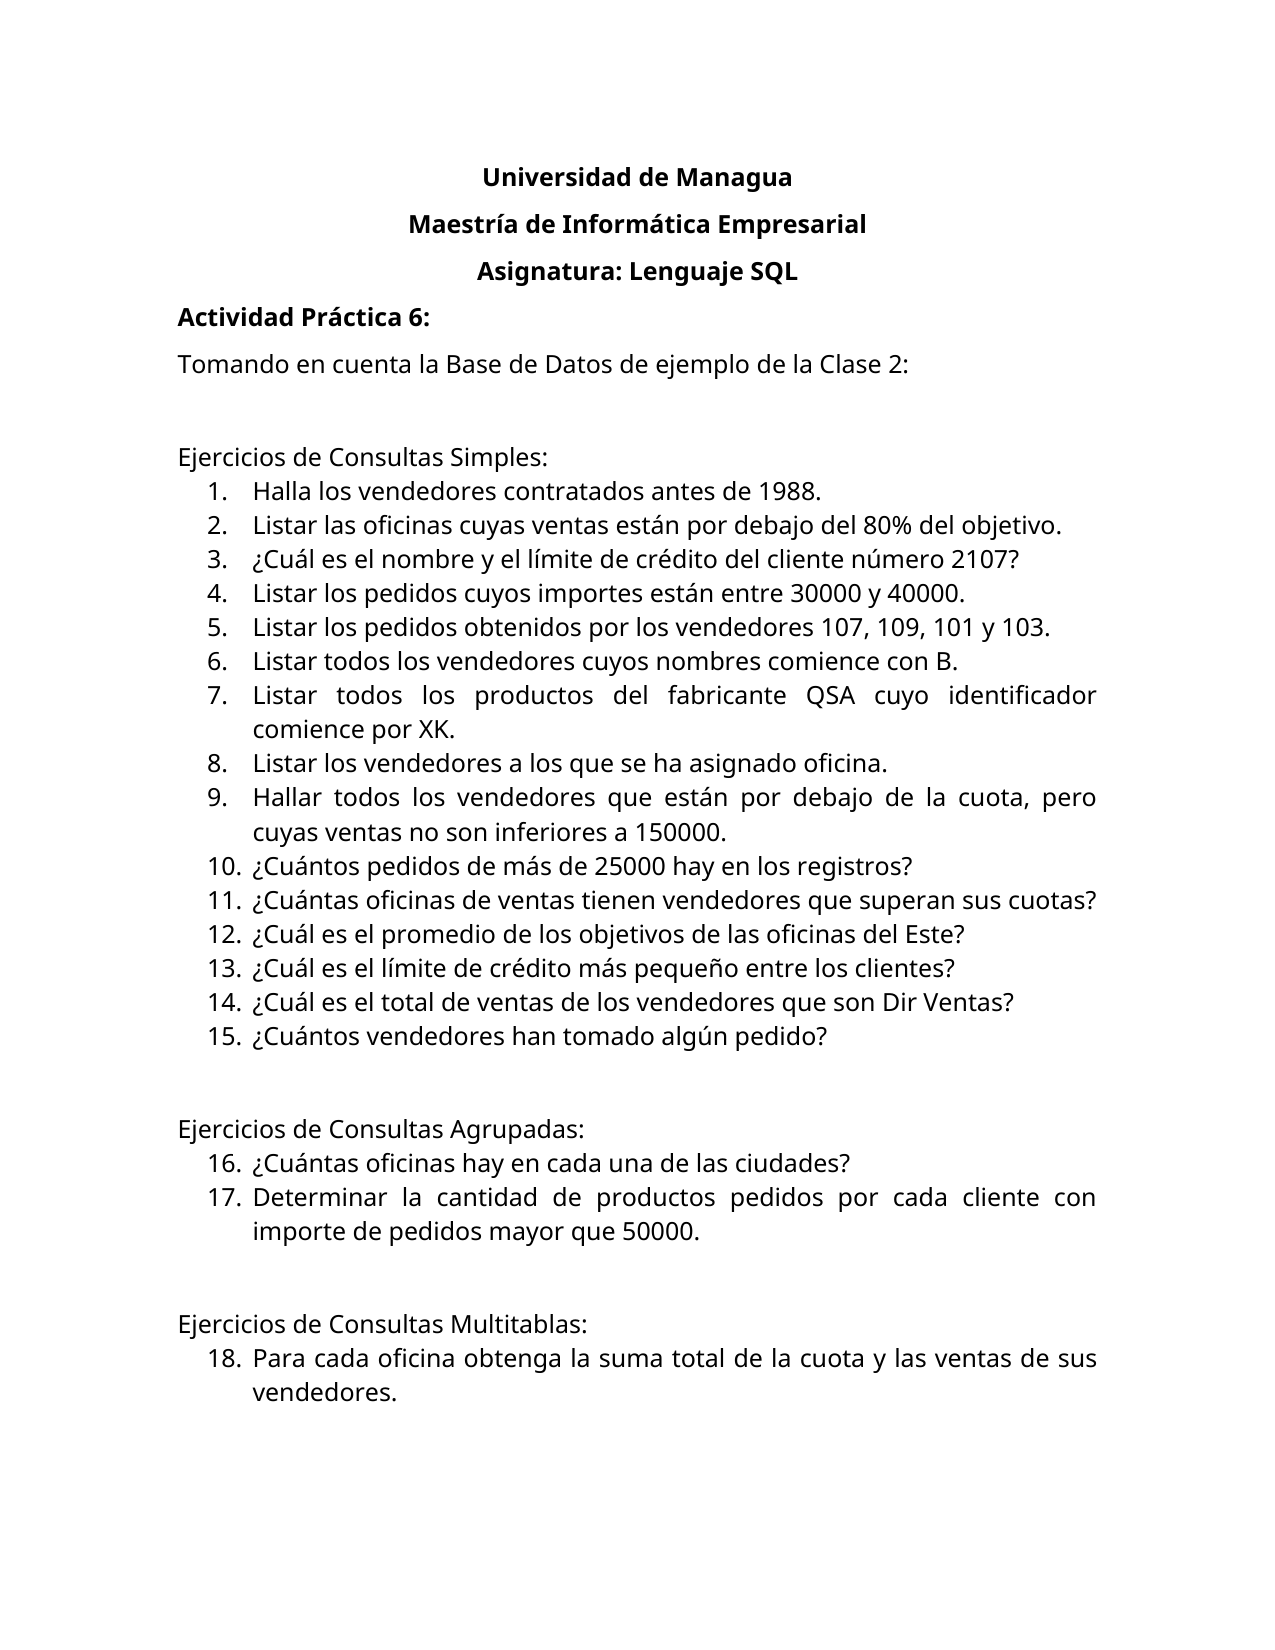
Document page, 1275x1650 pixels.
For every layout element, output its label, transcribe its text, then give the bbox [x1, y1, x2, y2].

list Para cada oficina obtenga la suma total de la cuota y las ventas de sus vendedores. [207, 1341, 1098, 1409]
text Ejercicios de Consultas Agrupadas: [177, 1112, 1098, 1146]
list Halla los vendedores contratados antes de 1988. [207, 473, 1098, 508]
list ¿Cuál es el nombre y el límite de crédito del cliente número 2107? [207, 542, 1098, 576]
list Listar las oficinas cuyas ventas están por debajo del 80% del objetivo. [207, 508, 1098, 542]
list Listar los vendedores a los que se ha asignado oficina. [207, 746, 1098, 780]
text Ejercicios de Consultas Multitablas: [177, 1307, 1098, 1341]
text Asignatura: Lenguaje SQL [177, 253, 1098, 287]
text Tomando en cuenta la Base de Datos de ejemplo de la Clase 2: [177, 346, 1098, 380]
list Listar los pedidos obtenidos por los vendedores 107, 109, 101 y 103. [207, 610, 1098, 644]
list ¿Cuántas oficinas hay en cada una de las ciudades? [207, 1146, 1098, 1180]
text Actividad Práctica 6: [177, 300, 1098, 334]
list ¿Cuál es el límite de crédito más pequeño entre los clientes? [207, 950, 1098, 984]
list ¿Cuál es el total de ventas de los vendedores que son Dir Ventas? [207, 984, 1098, 1018]
text Ejercicios de Consultas Simples: [177, 439, 1098, 473]
list ¿Cuántas oficinas de ventas tienen vendedores que superan sus cuotas? [207, 882, 1098, 916]
list Listar todos los vendedores cuyos nombres comience con B. [207, 644, 1098, 678]
text Universidad de Managua [177, 160, 1098, 194]
text Maestría de Informática Empresarial [177, 207, 1098, 241]
list Determinar la cantidad de productos pedidos por cada cliente con importe de pedidos mayor que 50000. [207, 1180, 1098, 1248]
list Hallar todos los vendedores que están por debajo de la cuota, pero cuyas ventas no son inferiores a 150000. [207, 780, 1098, 848]
list Listar los pedidos cuyos importes están entre 30000 y 40000. [207, 576, 1098, 610]
list ¿Cuántos pedidos de más de 25000 hay en los registros? [207, 848, 1098, 882]
list Listar todos los productos del fabricante QSA cuyo identificador comience por XK. [207, 678, 1098, 746]
list ¿Cuál es el promedio de los objetivos de las oficinas del Este? [207, 916, 1098, 950]
list ¿Cuántos vendedores han tomado algún pedido? [207, 1018, 1098, 1053]
